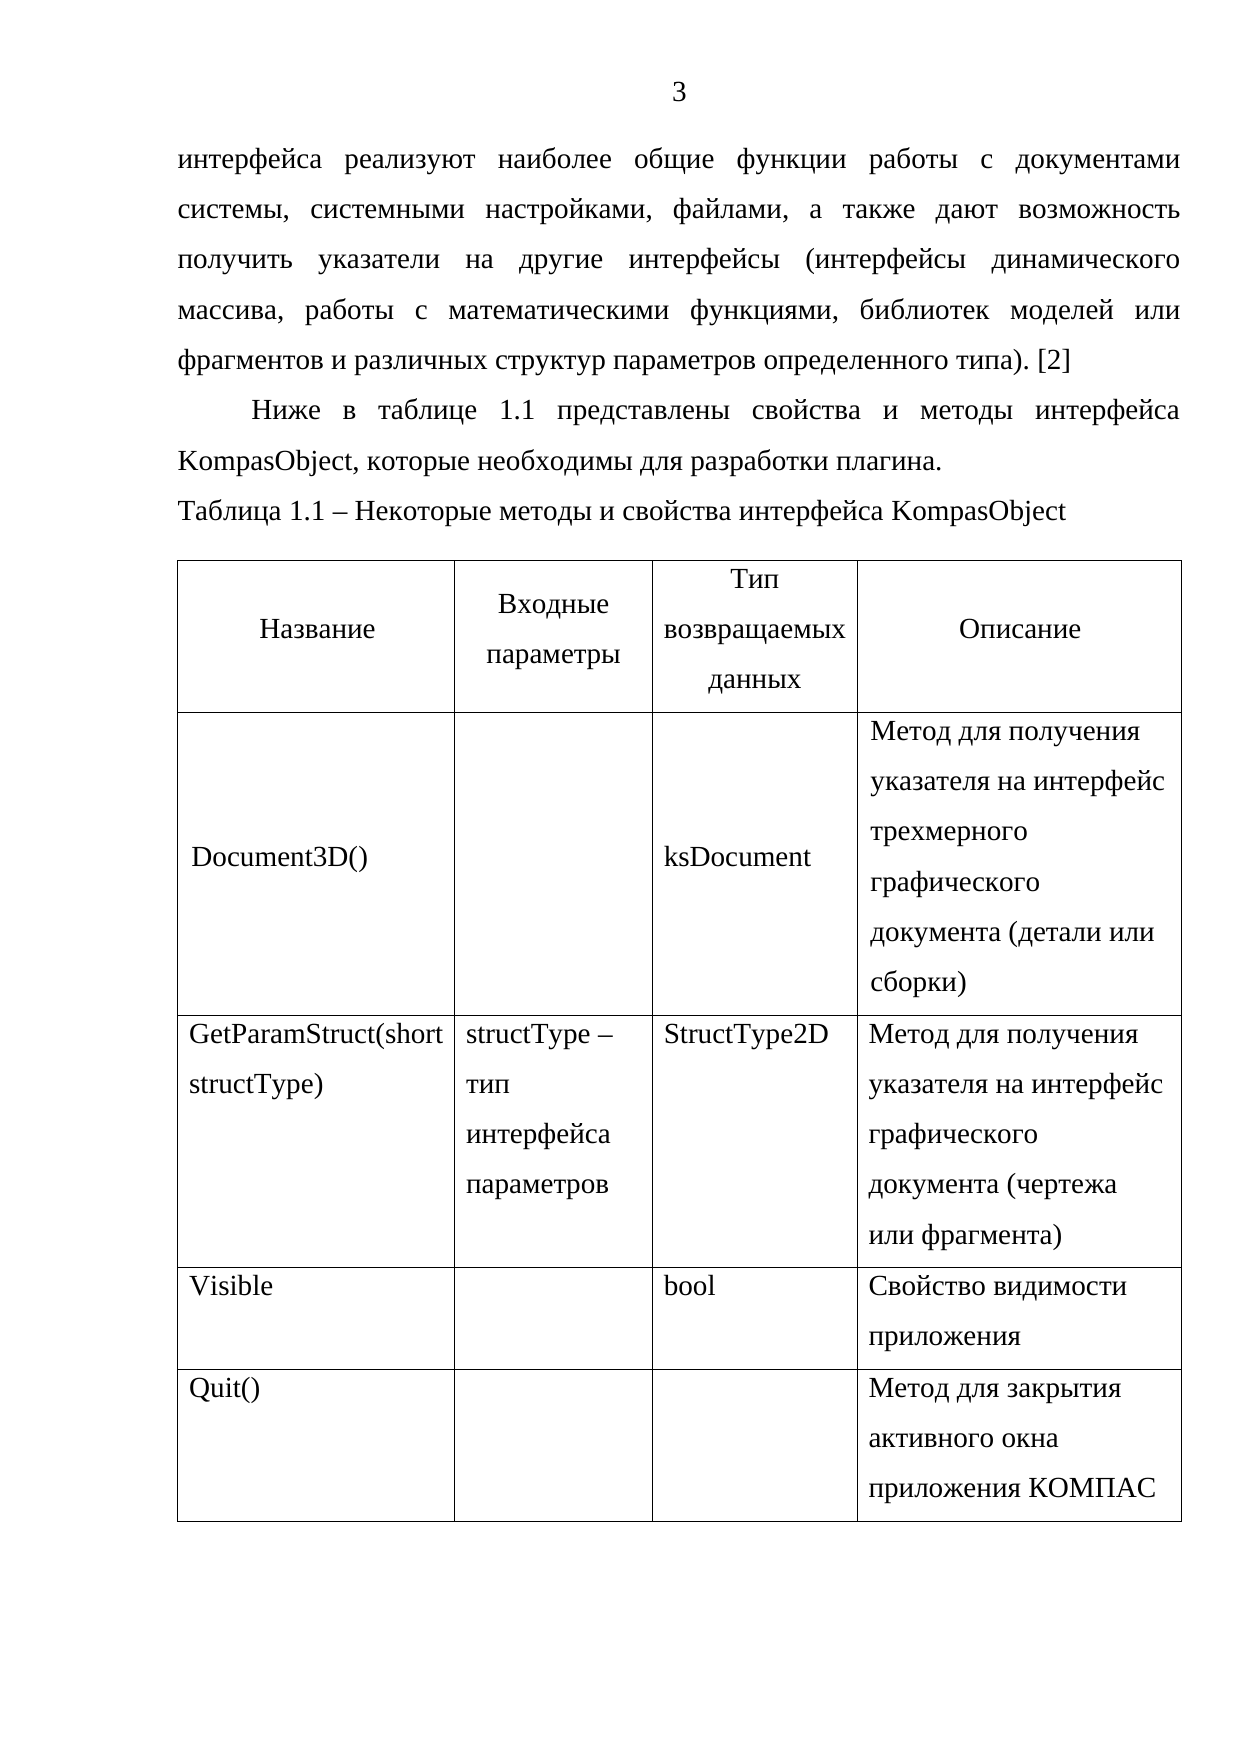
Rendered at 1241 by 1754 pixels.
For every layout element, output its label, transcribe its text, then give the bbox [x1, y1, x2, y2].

table_cell Quit() [178, 1370, 454, 1521]
table_cell bool [653, 1268, 857, 1369]
table_cell [455, 713, 652, 1015]
table_cell Метод для закрытия активного окна приложения КОМПАС [858, 1370, 1181, 1521]
table_cell Visible [178, 1268, 454, 1369]
text Ниже в таблице 1.1 представлены свойства и методы интерфейса KompasObject, которые необходимы для разработки плагина. [177, 392, 1181, 476]
text Таблица 1.1 – Некоторые методы и свойства интерфейса KompasObject [177, 493, 1181, 527]
table_header Тип возвращаемых данных [653, 561, 857, 712]
table_cell [455, 1370, 652, 1521]
table_cell Свойство видимости приложения [858, 1268, 1181, 1369]
table_cell ksDocument [653, 713, 857, 1015]
table_header Описание [858, 561, 1181, 712]
table_cell StructType2D [653, 1016, 857, 1267]
table_cell structType – тип интерфейса параметров [455, 1016, 652, 1267]
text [177, 141, 1181, 376]
table_cell GetParamStruct(short structType) [178, 1016, 454, 1267]
table_header Название [178, 561, 454, 712]
table_cell Метод для получения указателя на интерфейс графического документа (чертежа или фрагмента) [858, 1016, 1181, 1267]
table_cell Метод для получения указателя на интерфейс трехмерного графического документа (детали или сборки) [858, 713, 1181, 1015]
table_header Входные параметры [455, 561, 652, 712]
table_cell [455, 1268, 652, 1369]
table_cell Document3D() [178, 713, 454, 1015]
table_cell [653, 1370, 857, 1521]
